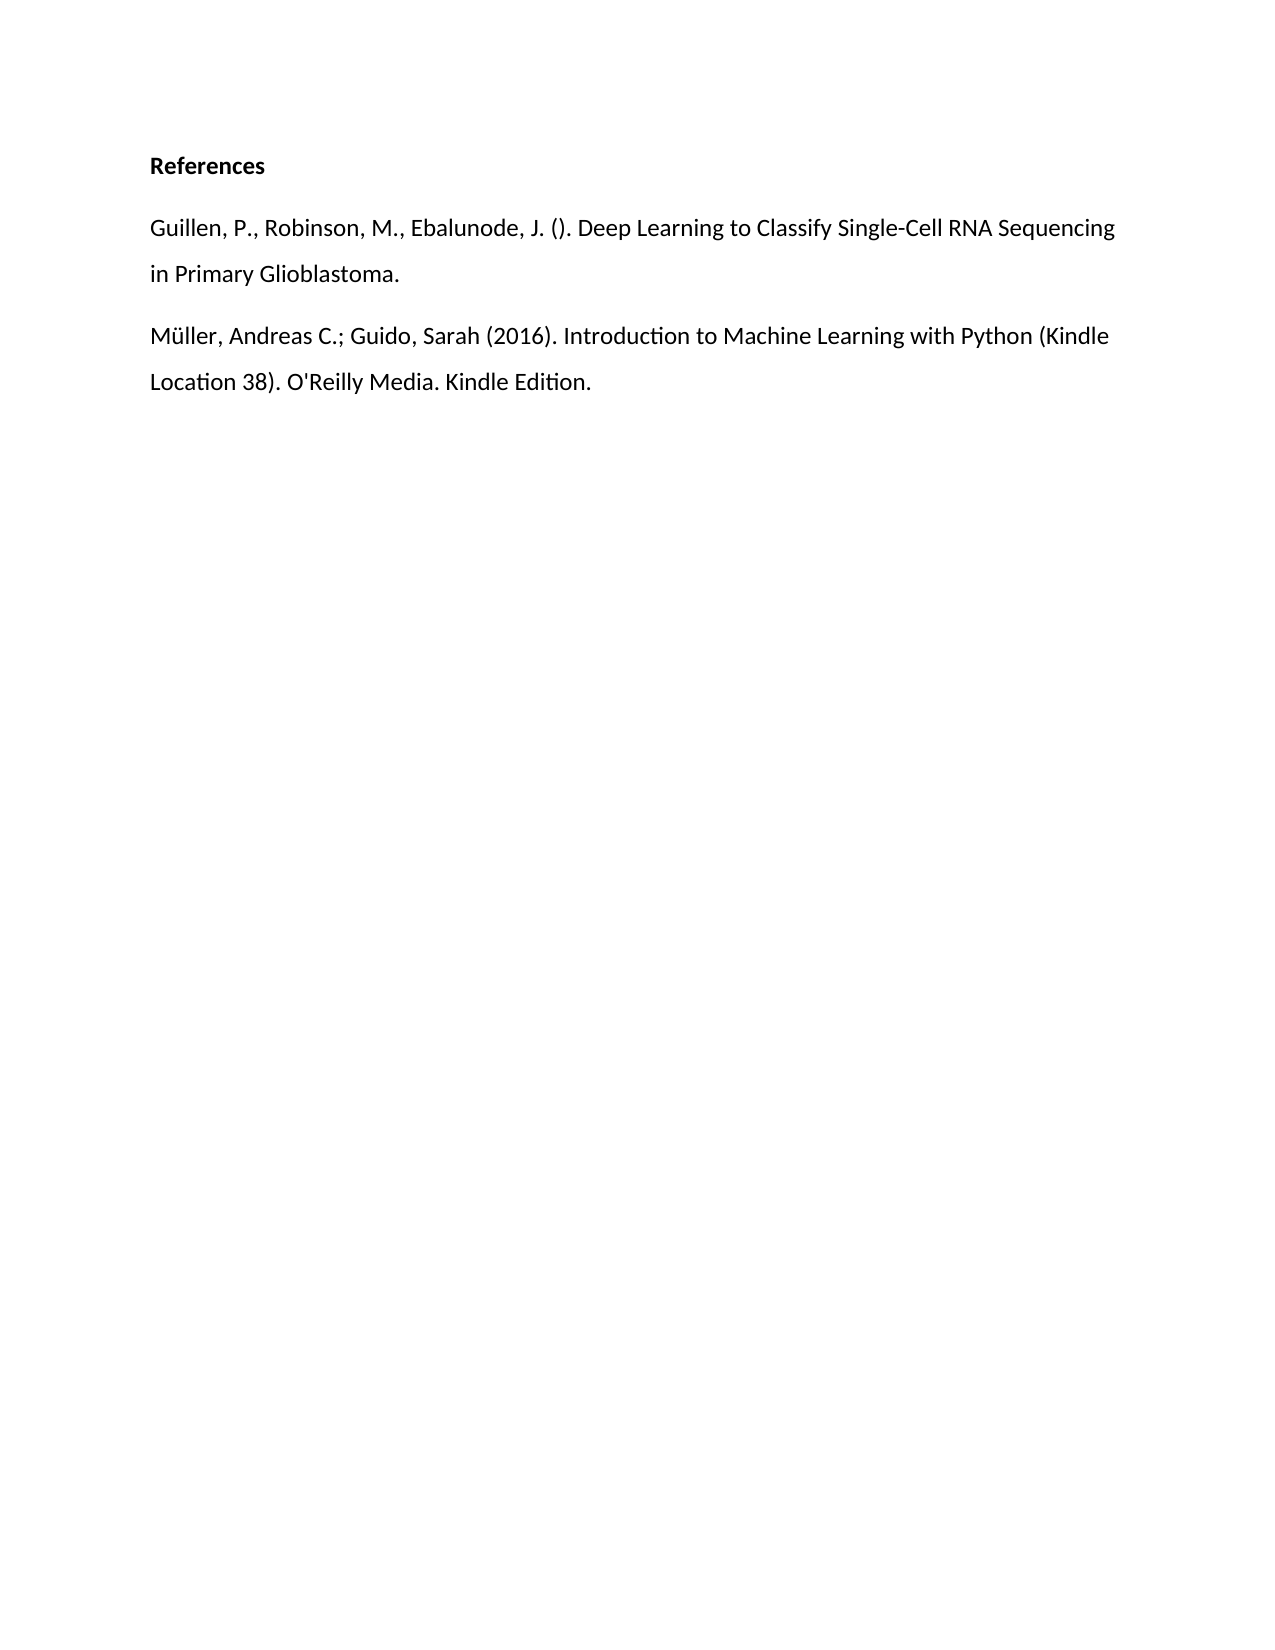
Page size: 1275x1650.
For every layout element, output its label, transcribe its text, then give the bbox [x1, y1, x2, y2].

text References [150, 150, 1125, 181]
text Guillen, P., Robinson, M., Ebalunode, J. (). Deep Learning to Classify Single-Cell RNA Sequencing in Primary Glioblastoma. [150, 212, 1125, 289]
text Müller, Andreas C.; Guido, Sarah (2016). Introduction to Machine Learning with Python (Kindle Location 38). O'Reilly Media. Kindle Edition. [150, 321, 1125, 397]
